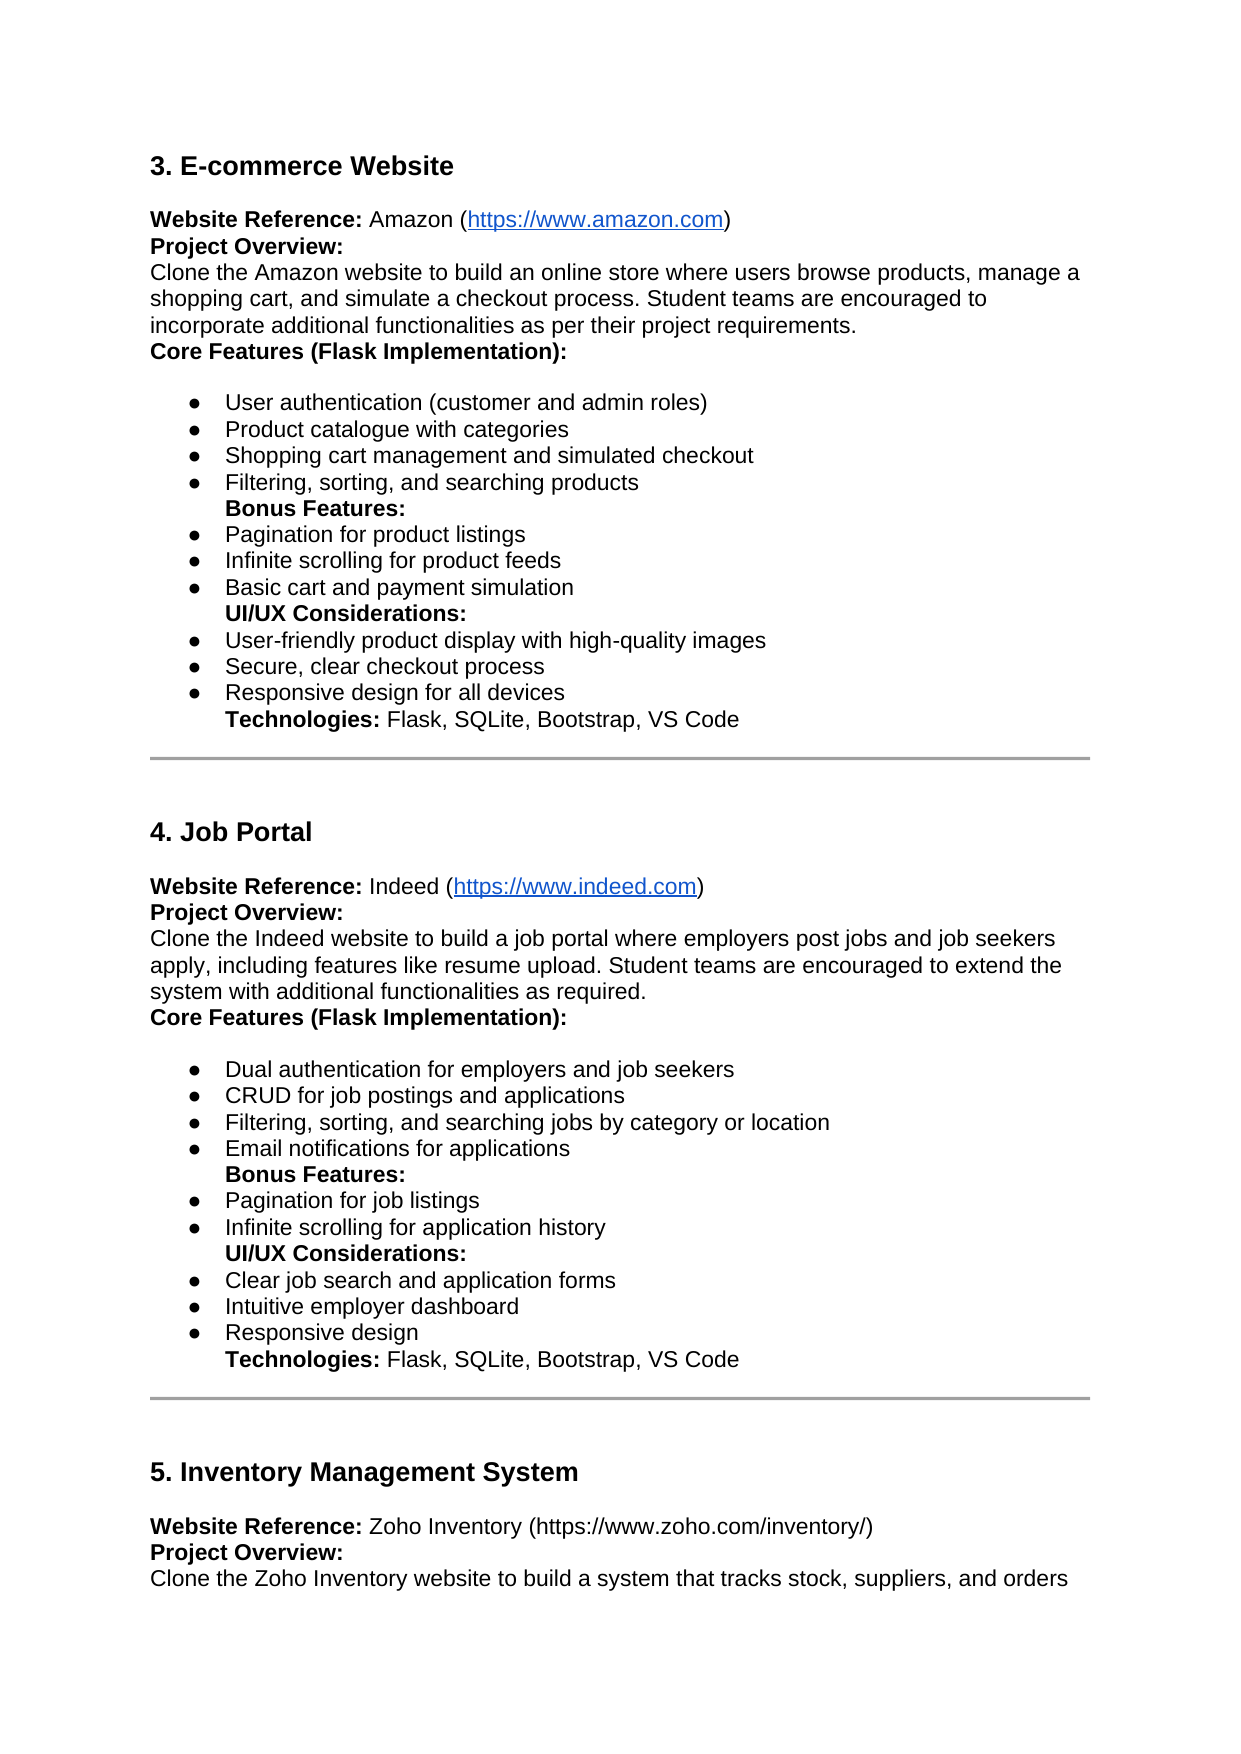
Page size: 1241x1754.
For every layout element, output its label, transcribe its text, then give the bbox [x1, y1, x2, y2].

list Filtering, sorting, and searching jobs by category or location [187, 1108, 1090, 1135]
list Filtering, sorting, and searching products Bonus Features: [187, 468, 1090, 521]
list Clear job search and application forms [187, 1267, 1090, 1293]
list Basic cart and payment simulation UI/UX Considerations: [187, 574, 1090, 627]
list Secure, clear checkout process [187, 653, 1090, 679]
list Shopping cart management and simulated checkout [187, 442, 1090, 468]
subtitle 4. Job Portal [150, 816, 1090, 848]
list Dual authentication for employers and job seekers [187, 1056, 1090, 1082]
list Email notifications for applications Bonus Features: [187, 1135, 1090, 1187]
text Website Reference: Amazon (https://www.amazon.com) Project Overview: Clone the Amazon website to build an online store where users browse products, manage a shopping cart, and simulate a checkout process. Student teams are encouraged to incorporate additional functionalities as per their project requirements. Core Features (Flask Implementation): [150, 206, 1090, 364]
list CRUD for job postings and applications [187, 1082, 1090, 1108]
list Product catalogue with categories [187, 416, 1090, 442]
list User authentication (customer and admin roles) [187, 389, 1090, 416]
list Infinite scrolling for product feeds [187, 547, 1090, 574]
list Infinite scrolling for application history UI/UX Considerations: [187, 1214, 1090, 1267]
list User‑friendly product display with high‑quality images [187, 627, 1090, 653]
list Intuitive employer dashboard [187, 1293, 1090, 1319]
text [150, 1513, 1090, 1592]
subtitle 3. E-commerce Website [150, 150, 1090, 181]
list Pagination for job listings [187, 1187, 1090, 1214]
list Responsive design for all devices Technologies: Flask, SQLite, Bootstrap, VS Code [187, 679, 1090, 732]
subtitle 5. Inventory Management System [150, 1456, 1090, 1488]
list Responsive design Technologies: Flask, SQLite, Bootstrap, VS Code [187, 1319, 1090, 1372]
list Pagination for product listings [187, 521, 1090, 547]
text Website Reference: Indeed (https://www.indeed.com) Project Overview: Clone the Indeed website to build a job portal where employers post jobs and job seekers apply, including features like resume upload. Student teams are encouraged to extend the system with additional functionalities as required. Core Features (Flask Implementation): [150, 873, 1090, 1031]
